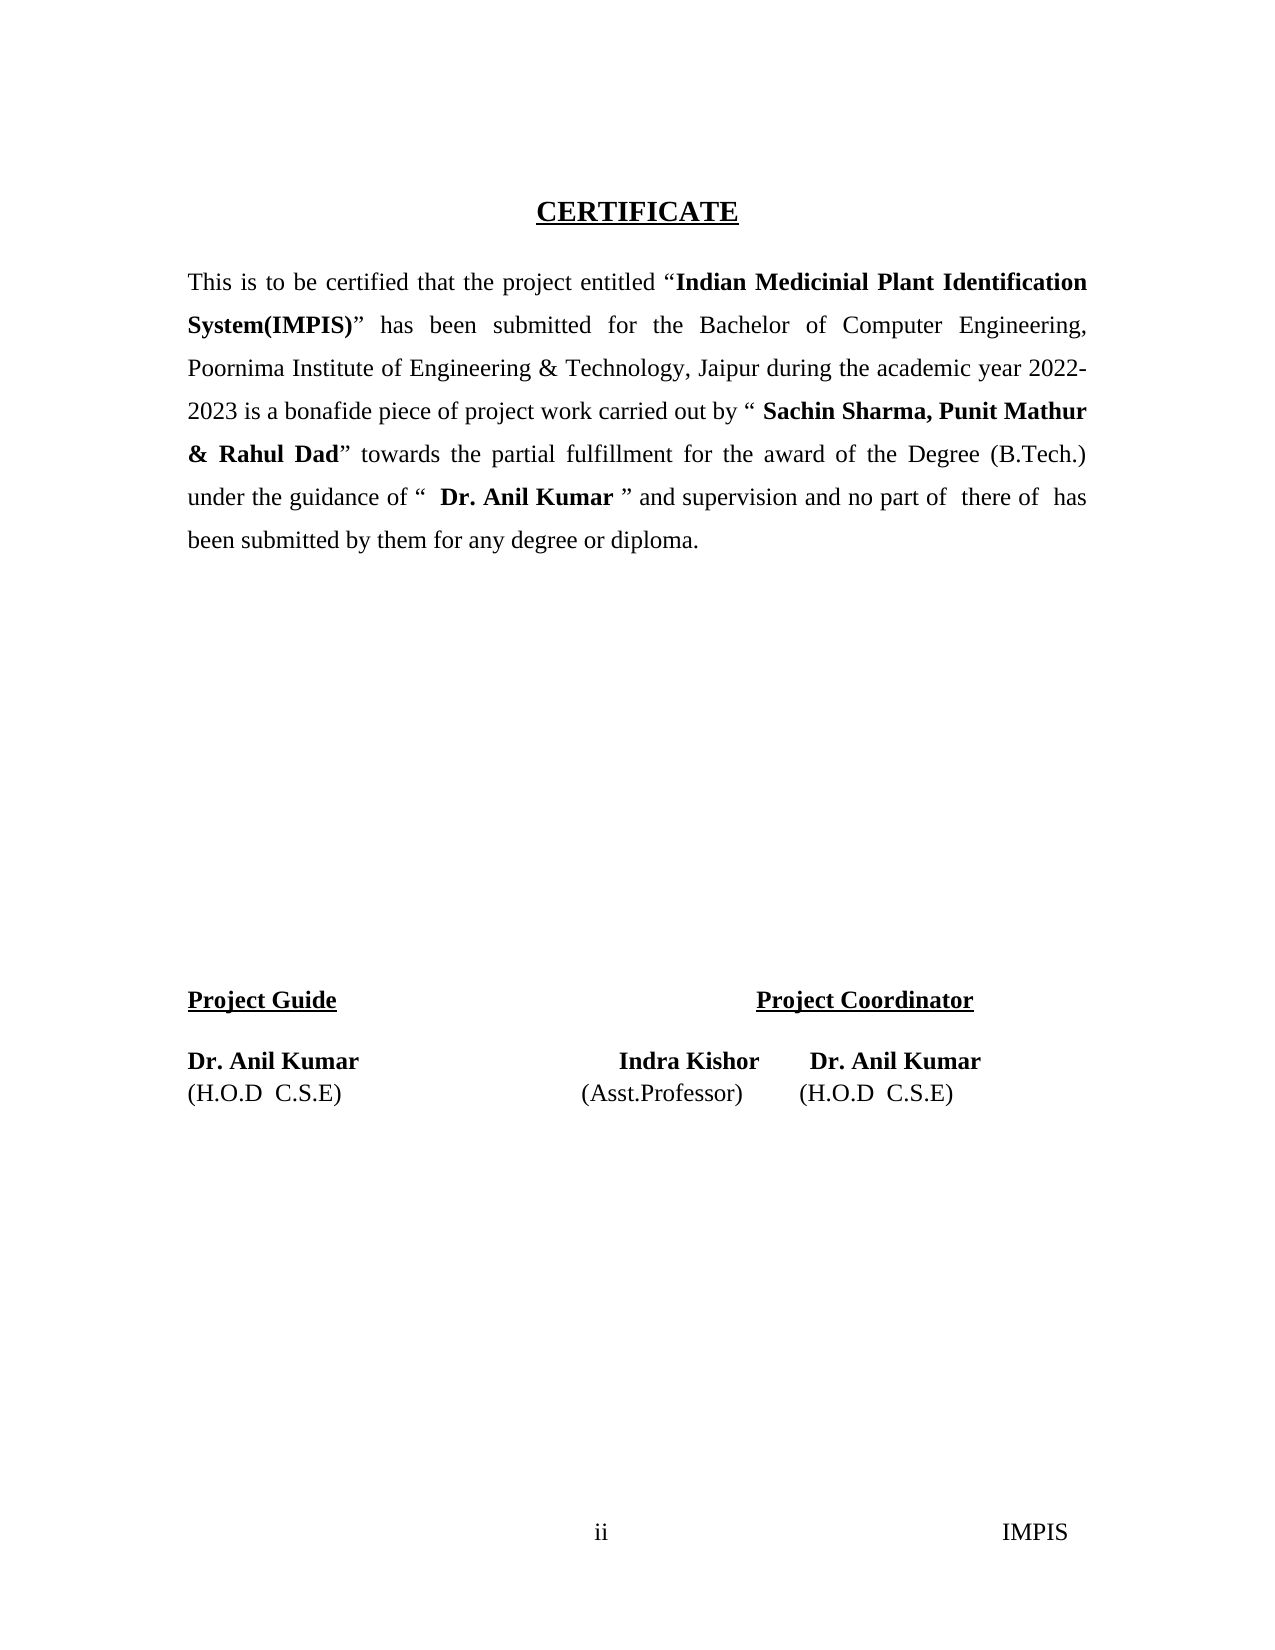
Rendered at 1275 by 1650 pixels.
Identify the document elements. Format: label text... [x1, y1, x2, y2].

text (H.O.D C.S.E) (Asst.Professor) (H.O.D C.S.E) [187, 1078, 1087, 1107]
text This is to be certified that the project entitled “Indian Medicinial Plant Identification System(IMPIS)” has been submitted for the Bachelor of Computer Engineering, Poornima Institute of Engineering & Technology, Jaipur during the academic year 2022-2023 is a bonafide piece of project work carried out by “ Sachin Sharma, Punit Mathur & Rahul Dad” towards the partial fulfillment for the award of the Degree (B.Tech.) under the guidance of “ Dr. Anil Kumar ” and supervision and no part of there of has been submitted by them for any degree or diploma. [187, 267, 1087, 554]
text Project Guide Project Coordinator [187, 985, 1087, 1014]
text CERTIFICATE [112, 194, 1162, 256]
text Dr. Anil Kumar Indra Kishor Dr. Anil Kumar [187, 1046, 1087, 1075]
